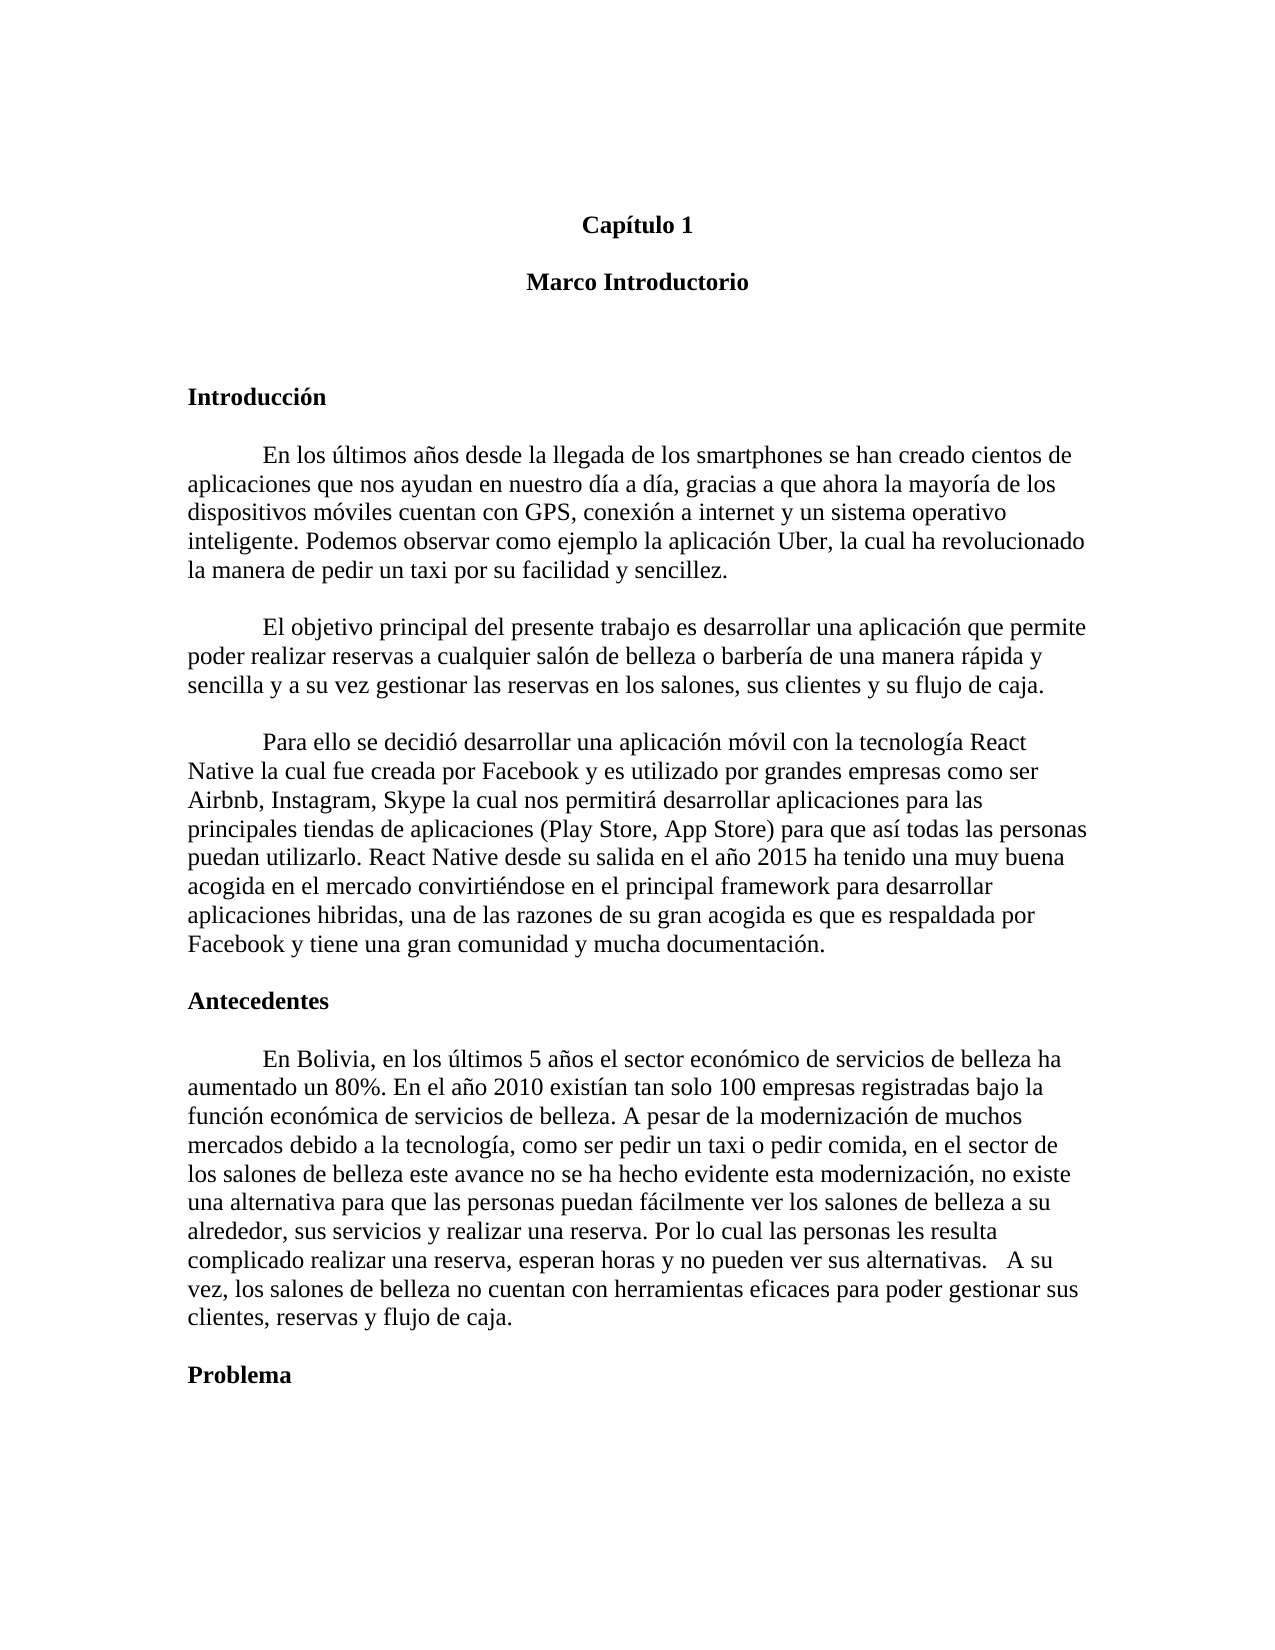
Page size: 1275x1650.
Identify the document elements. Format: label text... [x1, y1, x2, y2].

text El objetivo principal del presente trabajo es desarrollar una aplicación que permite poder realizar reservas a cualquier salón de belleza o barbería de una manera rápida y sencilla y a su vez gestionar las reservas en los salones, sus clientes y su flujo de caja. [187, 612, 1087, 699]
text Para ello se decidió desarrollar una aplicación móvil con la tecnología React Native la cual fue creada por Facebook y es utilizado por grandes empresas como ser Airbnb, Instagram, Skype la cual nos permitirá desarrollar aplicaciones para las principales tiendas de aplicaciones (Play Store, App Store) para que así todas las personas puedan utilizarlo. React Native desde su salida en el año 2015 ha tenido una muy buena acogida en el mercado convirtiéndose en el principal framework para desarrollar aplicaciones hibridas, una de las razones de su gran acogida es que es respaldada por Facebook y tiene una gran comunidad y mucha documentación. [187, 727, 1087, 957]
subtitle Problema [187, 1360, 1087, 1389]
subtitle Capítulo 1 Marco Introductorio [187, 210, 1087, 296]
subtitle Antecedentes [187, 986, 1087, 1015]
text En los últimos años desde la llegada de los smartphones se han creado cientos de aplicaciones que nos ayudan en nuestro día a día, gracias a que ahora la mayoría de los dispositivos móviles cuentan con GPS, conexión a internet y un sistema operativo inteligente. Podemos observar como ejemplo la aplicación Uber, la cual ha revolucionado la manera de pedir un taxi por su facilidad y sencillez. [187, 440, 1087, 584]
subtitle Introducción [187, 382, 1087, 411]
text En Bolivia, en los últimos 5 años el sector económico de servicios de belleza ha aumentado un 80%. En el año 2010 existían tan solo 100 empresas registradas bajo la función económica de servicios de belleza. A pesar de la modernización de muchos mercados debido a la tecnología, como ser pedir un taxi o pedir comida, en el sector de los salones de belleza este avance no se ha hecho evidente esta modernización, no existe una alternativa para que las personas puedan fácilmente ver los salones de belleza a su alrededor, sus servicios y realizar una reserva. Por lo cual las personas les resulta complicado realizar una reserva, esperan horas y no pueden ver sus alternativas. A su vez, los salones de belleza no cuentan con herramientas eficaces para poder gestionar sus clientes, reservas y flujo de caja. [187, 1044, 1087, 1331]
